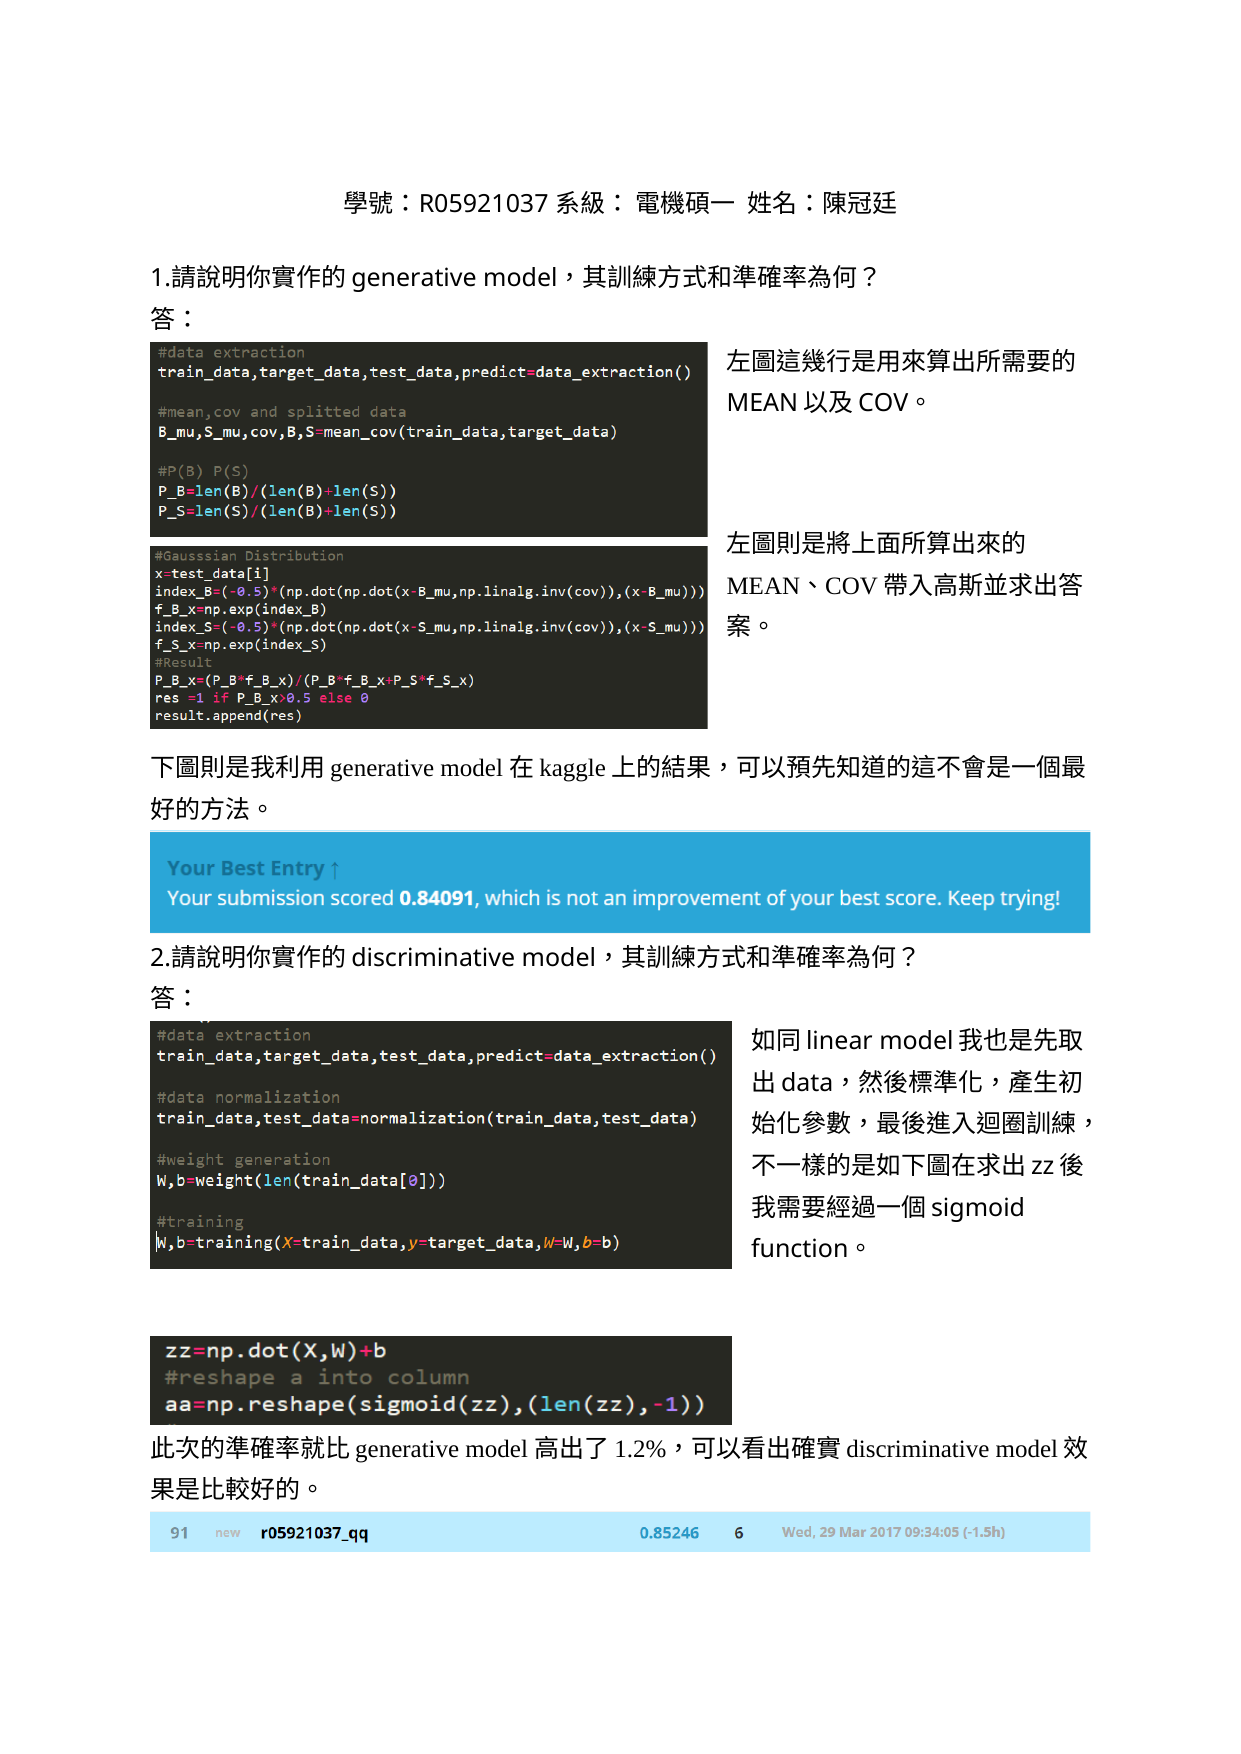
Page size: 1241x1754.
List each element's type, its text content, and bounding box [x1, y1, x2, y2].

picture [150, 546, 708, 729]
text 學號：R05921037 系級： 電機碩一 姓名：陳冠廷 [150, 183, 1090, 219]
text 左圖則是將上面所算出來的MEAN、COV帶入高斯並求出答案。 [150, 523, 1090, 643]
text 1.請說明你實作的generative model，其訓練方式和準確率為何？ [150, 258, 1090, 294]
picture [150, 1511, 1091, 1552]
picture [150, 1021, 732, 1269]
picture [150, 342, 708, 537]
picture [150, 830, 1091, 934]
text 左圖這幾行是用來算出所需要的MEAN以及COV。 [150, 341, 1090, 419]
text 此次的準確率就比generative model 高出了1.2%，可以看出確實discriminative model效果是比較好的。 [150, 1428, 1090, 1506]
text 2.請說明你實作的discriminative model，其訓練方式和準確率為何？ [150, 937, 1090, 973]
text 如同linear model我也是先取出data，然後標準化，產生初始化參數，最後進入迴圈訓練，不一樣的是如下圖在求出zz後我需要經過一個sigmoid function。 [732, 1021, 1090, 1265]
text 下圖則是我利用generative model 在kaggle上的結果，可以預先知道的這不會是一個最好的方法。 [150, 747, 1090, 825]
text 答： [150, 979, 1090, 1015]
text 答： [150, 299, 1090, 336]
picture [150, 1336, 732, 1425]
